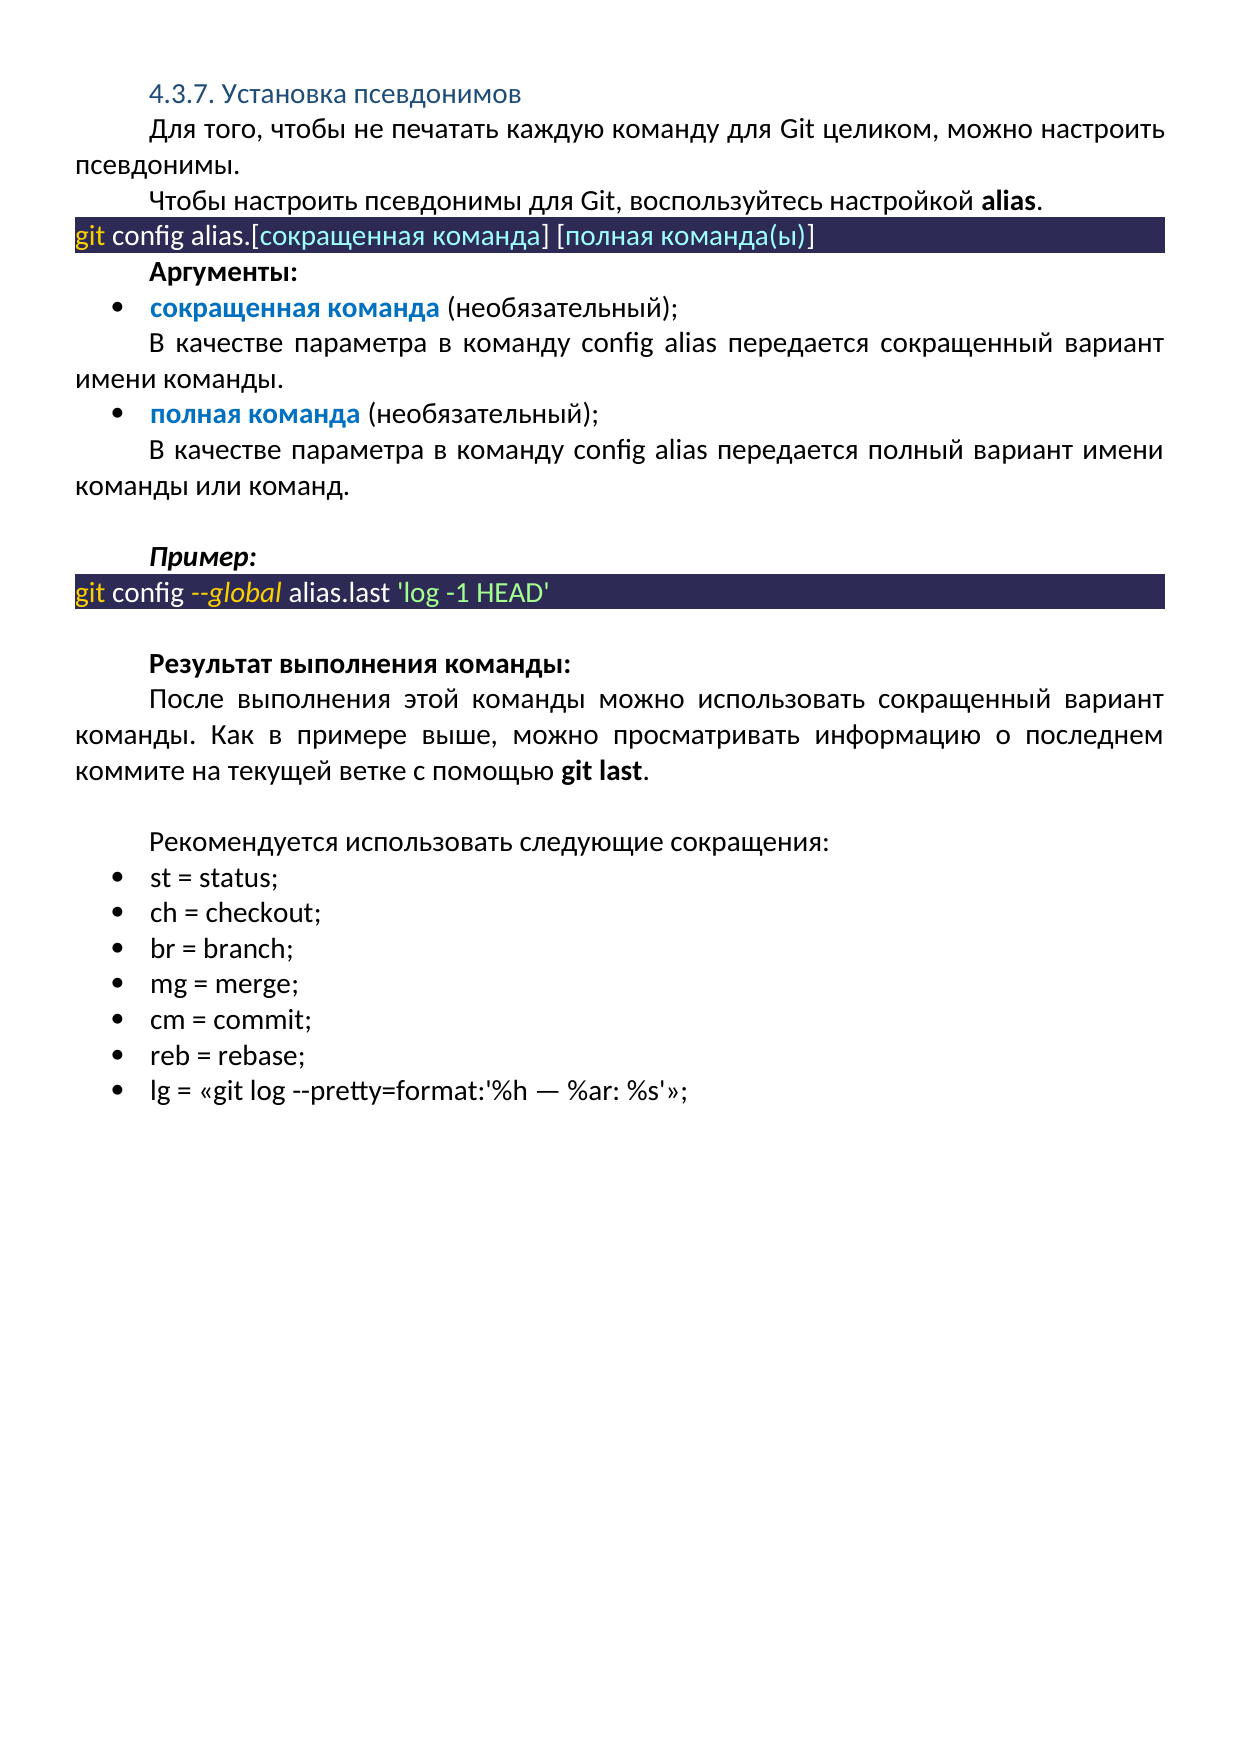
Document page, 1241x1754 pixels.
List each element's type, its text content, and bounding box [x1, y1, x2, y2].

text Для того, чтобы не печатать каждую команду для Git целиком, можно настроить псевдонимы. [75, 111, 1165, 182]
text Аргументы: [75, 253, 1165, 289]
list cm = commit; [112, 1001, 1165, 1037]
list st = status; [112, 859, 1165, 894]
list ch = checkout; [112, 894, 1165, 930]
text Рекомендуется использовать следующие сокращения: [75, 823, 1165, 859]
list br = branch; [112, 930, 1165, 966]
list сокращенная команда (необязательный); [112, 289, 1165, 324]
list mg = merge; [112, 966, 1165, 1001]
text Чтобы настроить псевдонимы для Git, воспользуйтесь настройкой alias. [75, 182, 1165, 217]
text git config alias.[сокращенная команда] [полная команда(ы)] [75, 217, 1165, 253]
text Пример: [75, 538, 1165, 574]
text Результат выполнения команды: [75, 645, 1165, 681]
list lg = «git log --pretty=format:'%h — %ar: %s'»; [112, 1072, 1165, 1108]
text После выполнения этой команды можно использовать сокращенный вариант команды. Как в примере выше, можно просматривать информацию о последнем коммите на текущей ветке с помощью git last. [75, 681, 1165, 787]
list reb = rebase; [112, 1037, 1165, 1072]
text git config --global alias.last 'log -1 HEAD' [75, 574, 1165, 609]
text В качестве параметра в команду config alias передается сокращенный вариант имени команды. [75, 324, 1165, 396]
text В качестве параметра в команду config alias передается полный вариант имени команды или команд. [75, 431, 1165, 502]
list полная команда (необязательный); [112, 396, 1165, 431]
subtitle 4.3.7. Установка псевдонимов [75, 75, 1165, 111]
